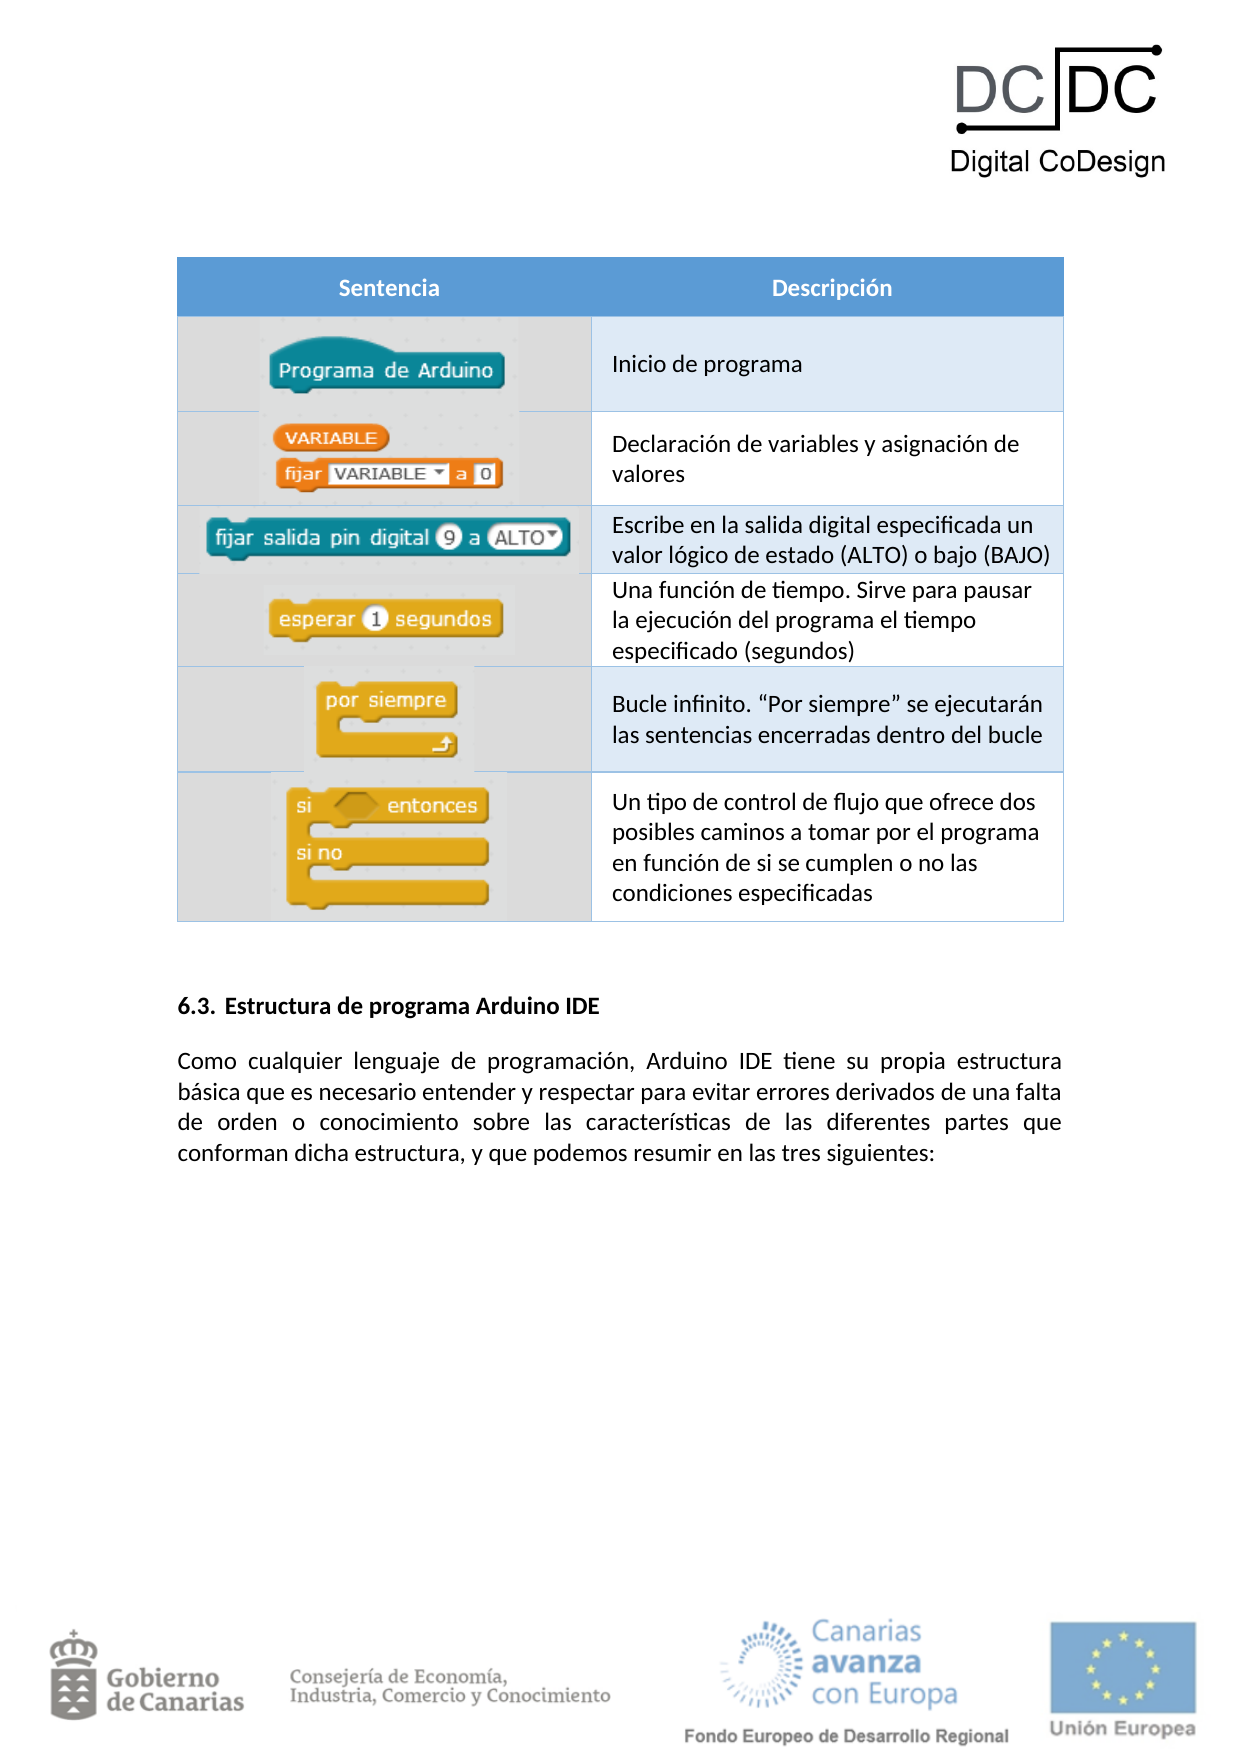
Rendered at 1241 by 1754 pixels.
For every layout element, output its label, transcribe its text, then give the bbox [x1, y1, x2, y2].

table_cell Inicio de programa [592, 317, 1063, 411]
picture [931, 34, 1185, 188]
table_header Sentencia [178, 258, 591, 316]
table_header Descripción [592, 258, 1063, 316]
table_cell [178, 574, 591, 666]
table_cell Escribe en la salida digital especificada un valor lógico de estado (ALTO) o bajo (BAJO) [592, 506, 1063, 573]
picture [15, 1605, 1218, 1752]
table_cell [579, 506, 591, 573]
table_cell [178, 773, 271, 921]
picture [199, 506, 579, 574]
picture [271, 666, 508, 921]
table_cell [178, 667, 304, 771]
picture [263, 585, 515, 655]
text Como cualquier lenguaje de programación, Arduino IDE tiene su propia estructura básica que es necesario entender y respectar para evitar errores derivados de una falta de orden o conocimiento sobre las características de las diferentes partes que conforman dicha estructura, y que podemos resumir en las tres siguientes: [177, 1046, 1063, 1168]
table_cell Declaración de variables y asignación de valores [592, 412, 1063, 505]
table_cell [178, 412, 258, 505]
table_cell [475, 667, 591, 771]
table_cell [508, 773, 591, 921]
table_cell Una función de tiempo. Sirve para pausar la ejecución del programa el tiempo especificado (segundos) [592, 574, 1063, 666]
table_cell Bucle infinito. “Por siempre” se ejecutarán las sentencias encerradas dentro del bucle [592, 667, 1063, 771]
table_cell [520, 412, 591, 505]
table_cell [519, 317, 591, 411]
picture [258, 317, 520, 505]
subtitle Estructura de programa Arduino IDE [177, 990, 1063, 1021]
table_cell [178, 317, 259, 411]
table_cell [178, 506, 199, 573]
table_cell Un tipo de control de flujo que ofrece dos posibles caminos a tomar por el programa en función de si se cumplen o no las condiciones especificadas [592, 773, 1063, 921]
